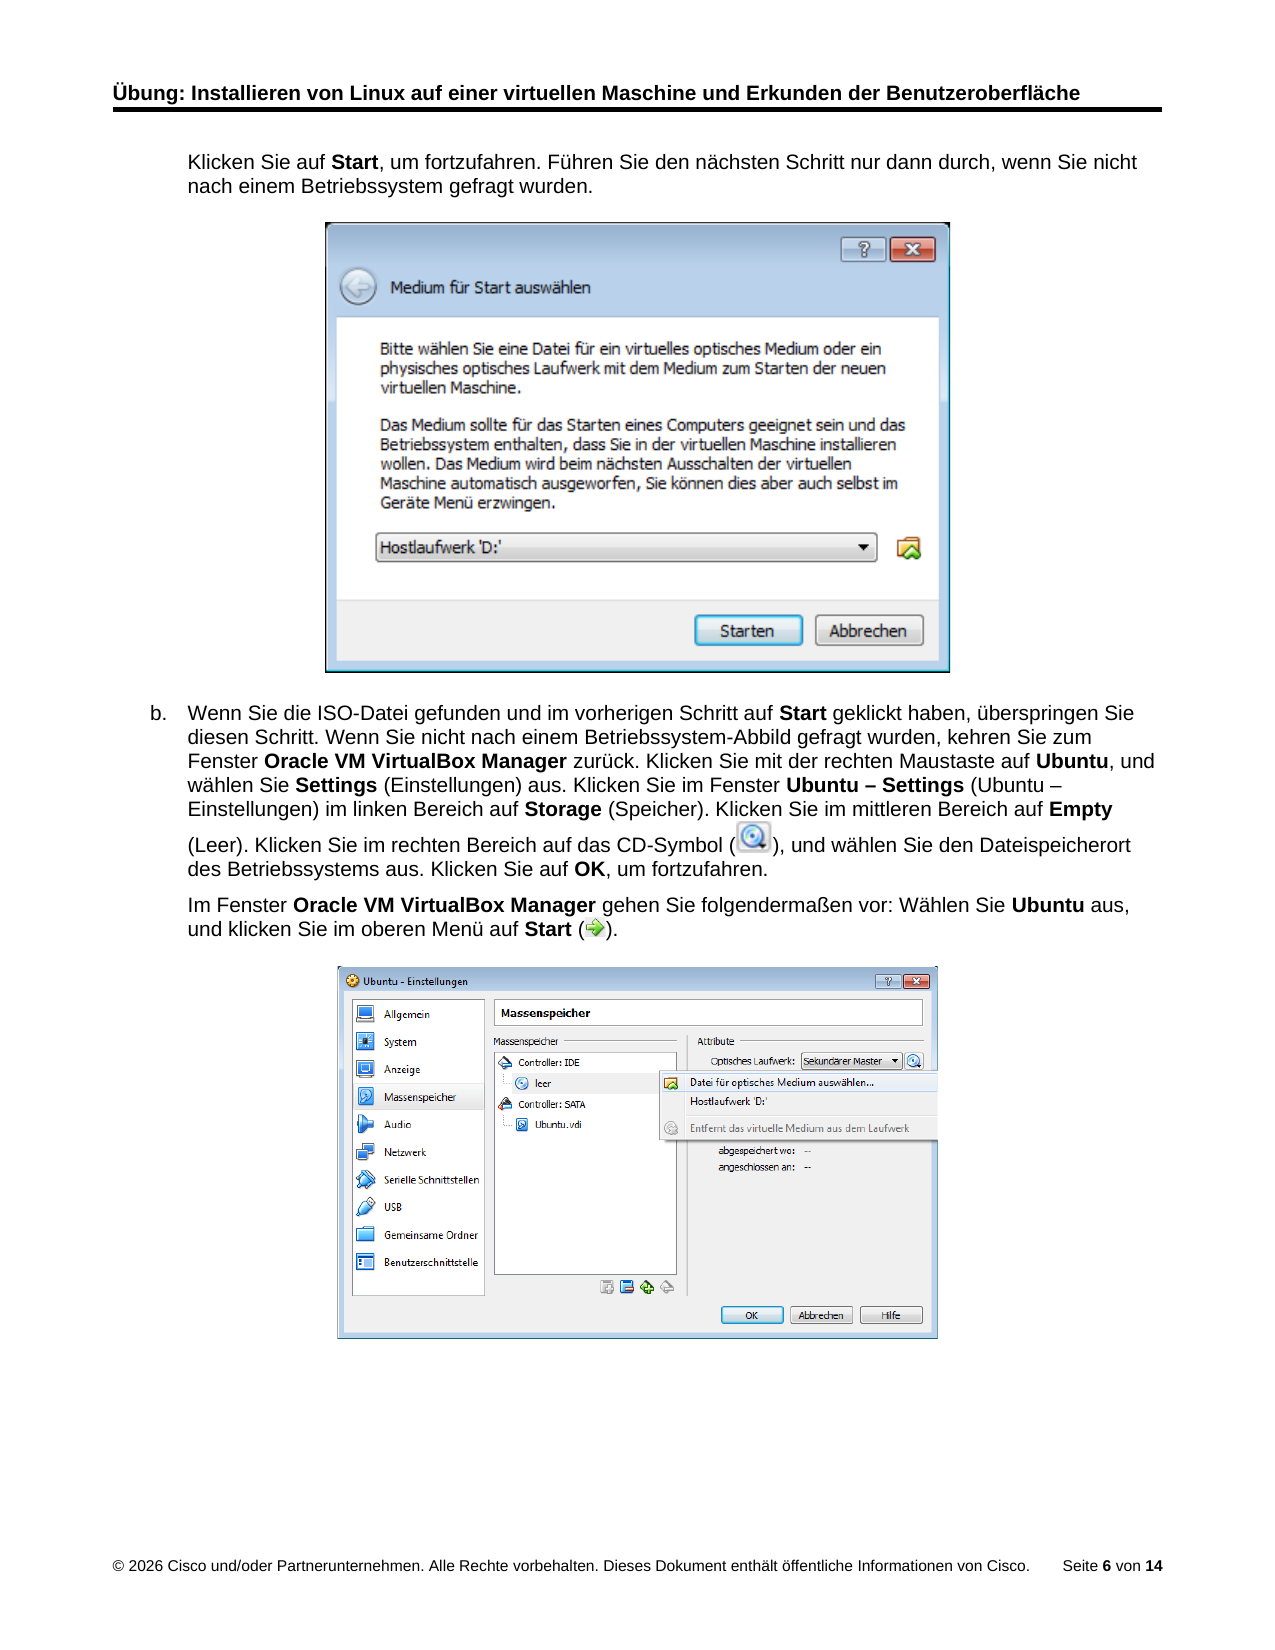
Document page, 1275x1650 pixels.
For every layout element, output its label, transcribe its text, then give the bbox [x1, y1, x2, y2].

picture [325, 222, 951, 673]
text Klicken Sie auf Start, um fortzufahren. Führen Sie den nächsten Schritt nur dann durch, wenn Sie nicht nach einem Betriebssystem gefragt wurden. [187, 150, 1162, 198]
text Im Fenster Oracle VM VirtualBox Manager gehen Sie folgendermaßen vor: Wählen Sie Ubuntu aus, und klicken Sie im oberen Menü auf Start (). [187, 893, 1162, 941]
text Wenn Sie die ISO-Datei gefunden und im vorherigen Schritt auf Start geklickt haben, überspringen Sie diesen Schritt. Wenn Sie nicht nach einem Betriebssystem-Abbild gefragt wurden, kehren Sie zum Fenster Oracle VM VirtualBox Manager zurück. Klicken Sie mit der rechten Maustaste auf Ubuntu, und wählen Sie Settings (Einstellungen) aus. Klicken Sie im Fenster Ubuntu – Settings (Ubuntu – Einstellungen) im linken Bereich auf Storage (Speicher). Klicken Sie im mittleren Bereich auf Empty (Leer). Klicken Sie im rechten Bereich auf das CD-Symbol (), und wählen Sie den Dateispeicherort des Betriebssystems aus. Klicken Sie auf OK, um fortzufahren. [150, 701, 1162, 881]
picture [584, 917, 606, 937]
picture [736, 821, 773, 853]
picture [337, 966, 938, 1339]
